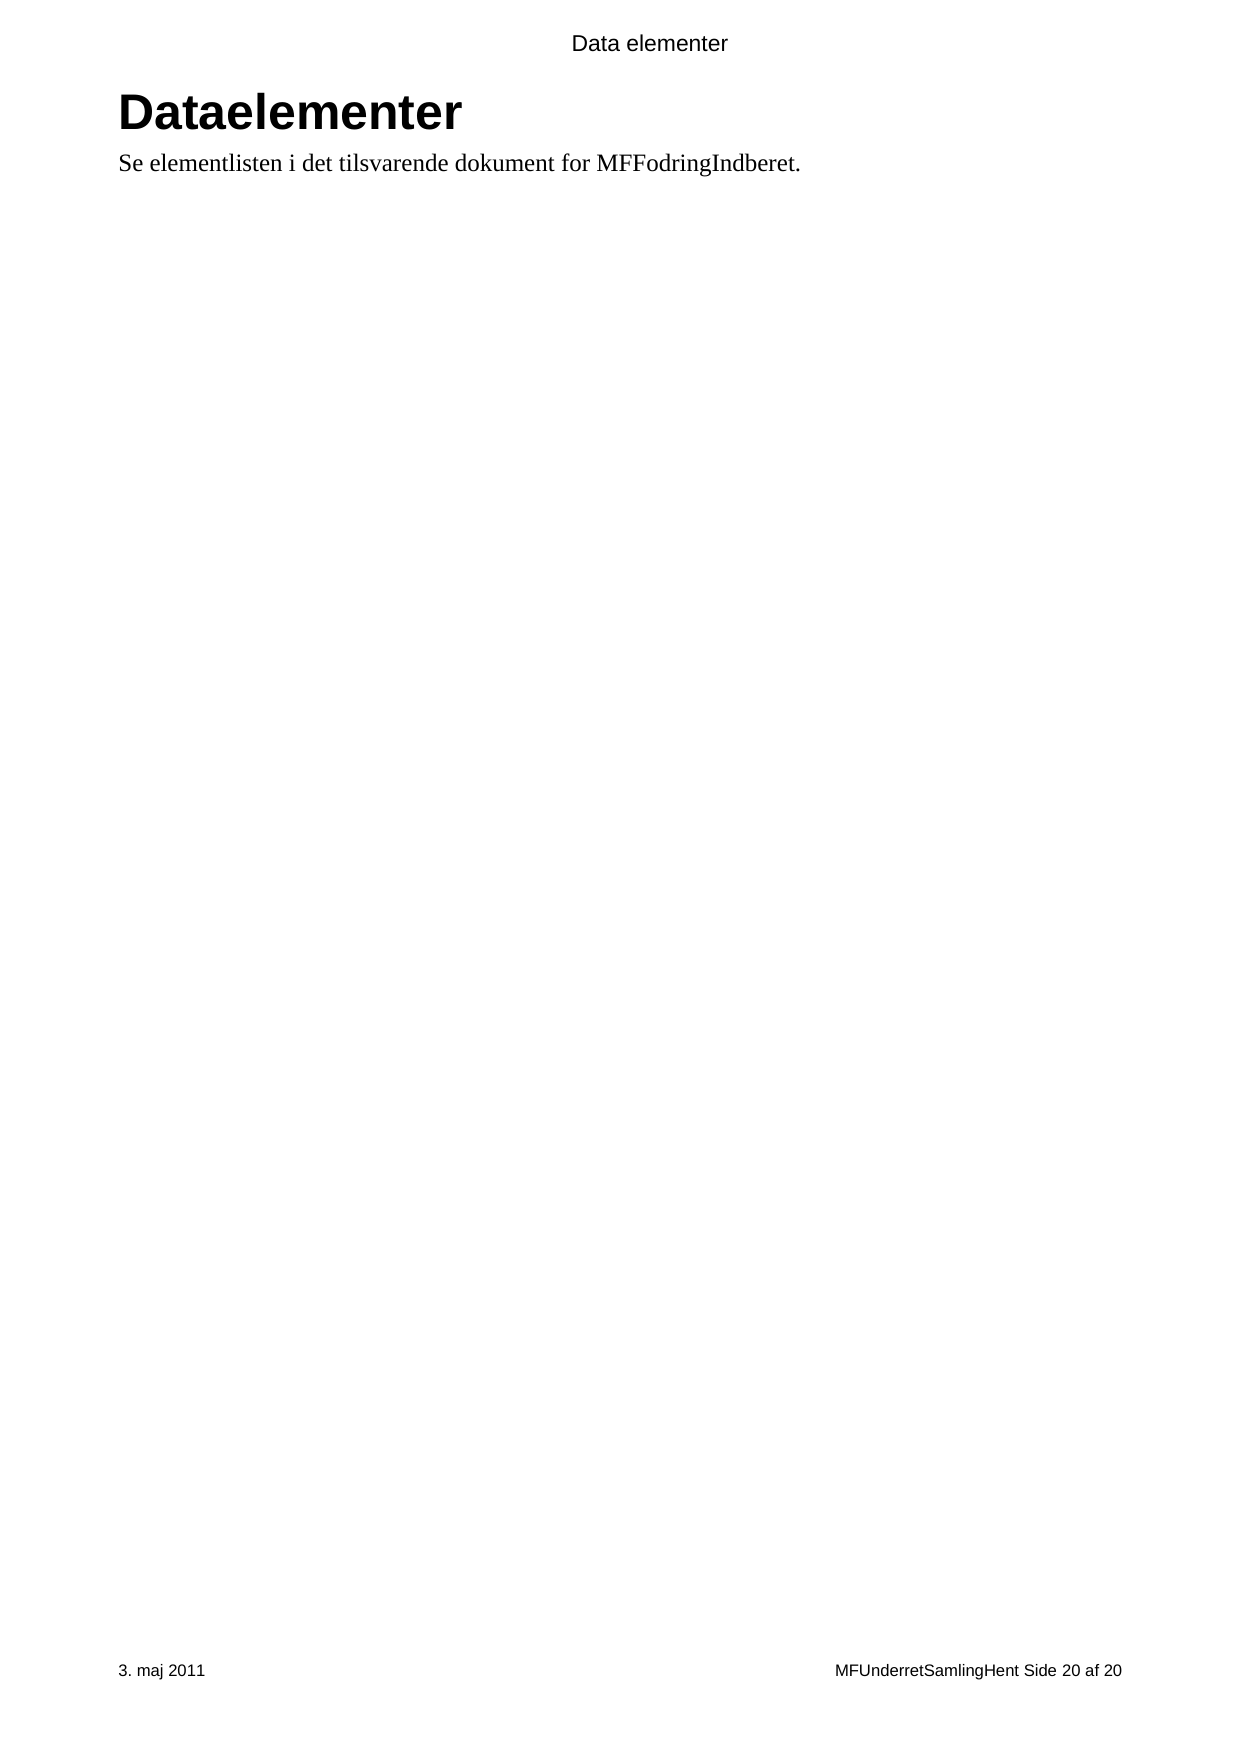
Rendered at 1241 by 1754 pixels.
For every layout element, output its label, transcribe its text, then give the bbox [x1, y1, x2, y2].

text Dataelementer [118, 82, 1181, 140]
text Se elementlisten i det tilsvarende dokument for MFFodringIndberet. [118, 148, 1181, 177]
